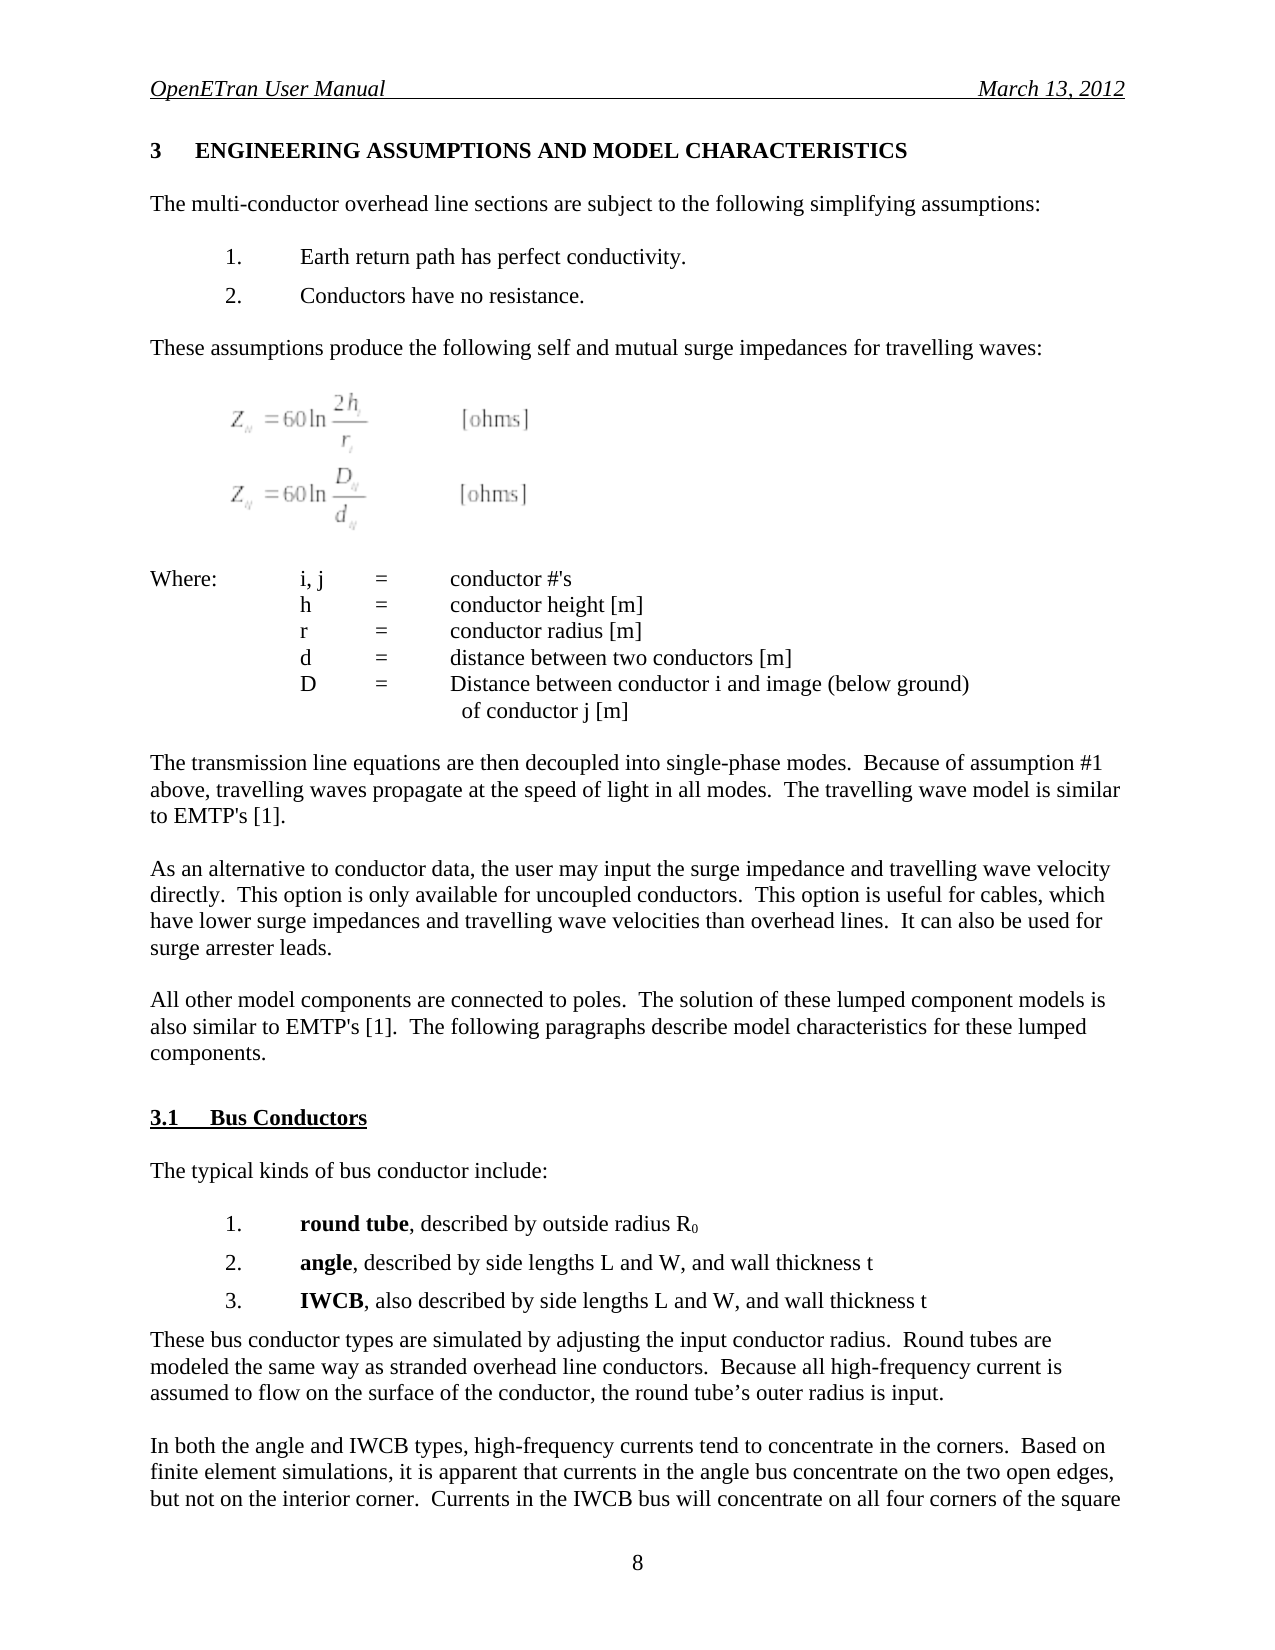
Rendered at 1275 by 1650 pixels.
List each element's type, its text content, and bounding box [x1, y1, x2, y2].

text Where: i, j = conductor #'s [150, 565, 1125, 591]
subtitle 3.1 Bus Conductors [150, 1104, 1125, 1131]
text The transmission line equations are then decoupled into single-phase modes. Because of assumption #1 above, travelling waves propagate at the speed of light in all modes. The travelling wave model is similar to EMTP's [1]. [150, 749, 1125, 828]
text These assumptions produce the following self and mutual surge impedances for travelling waves: [150, 334, 1125, 361]
list angle, described by side lengths L and W, and wall thickness t [225, 1249, 1125, 1275]
text These bus conductor types are simulated by adjusting the input conductor radius. Round tubes are modeled the same way as stranded overhead line conductors. Because all high-frequency current is assumed to flow on the surface of the conductor, the round tube’s outer radius is input. [150, 1326, 1125, 1406]
text r = conductor radius [m] [150, 618, 1125, 644]
list round tube, described by outside radius R0 [225, 1210, 1125, 1236]
text All other model components are connected to poles. The solution of these lumped component models is also similar to EMTP's [1]. The following paragraphs describe model characteristics for these lumped components. [150, 987, 1125, 1066]
text h = conductor height [m] [150, 591, 1125, 618]
text 1. Earth return path has perfect conductivity. [225, 243, 1125, 269]
subtitle 3 ENGINEERING ASSUMPTIONS AND MODEL CHARACTERISTICS [150, 137, 1125, 164]
list IWCB, also described by side lengths L and W, and wall thickness t [225, 1288, 1125, 1314]
text The multi-conductor overhead line sections are subject to the following simplifying assumptions: [150, 190, 1125, 217]
text D = Distance between conductor i and image (below ground) [150, 670, 1125, 697]
text of conductor j [m] [150, 697, 1125, 723]
text d = distance between two conductors [m] [150, 644, 1125, 670]
text 2. Conductors have no resistance. [225, 282, 1125, 308]
text As an alternative to conductor data, the user may input the surge impedance and travelling wave velocity directly. This option is only available for uncoupled conductors. This option is useful for cables, which have lower surge impedances and travelling wave velocities than overhead lines. It can also be used for surge arrester leads. [150, 855, 1125, 960]
text The typical kinds of bus conductor include: [150, 1157, 1125, 1183]
